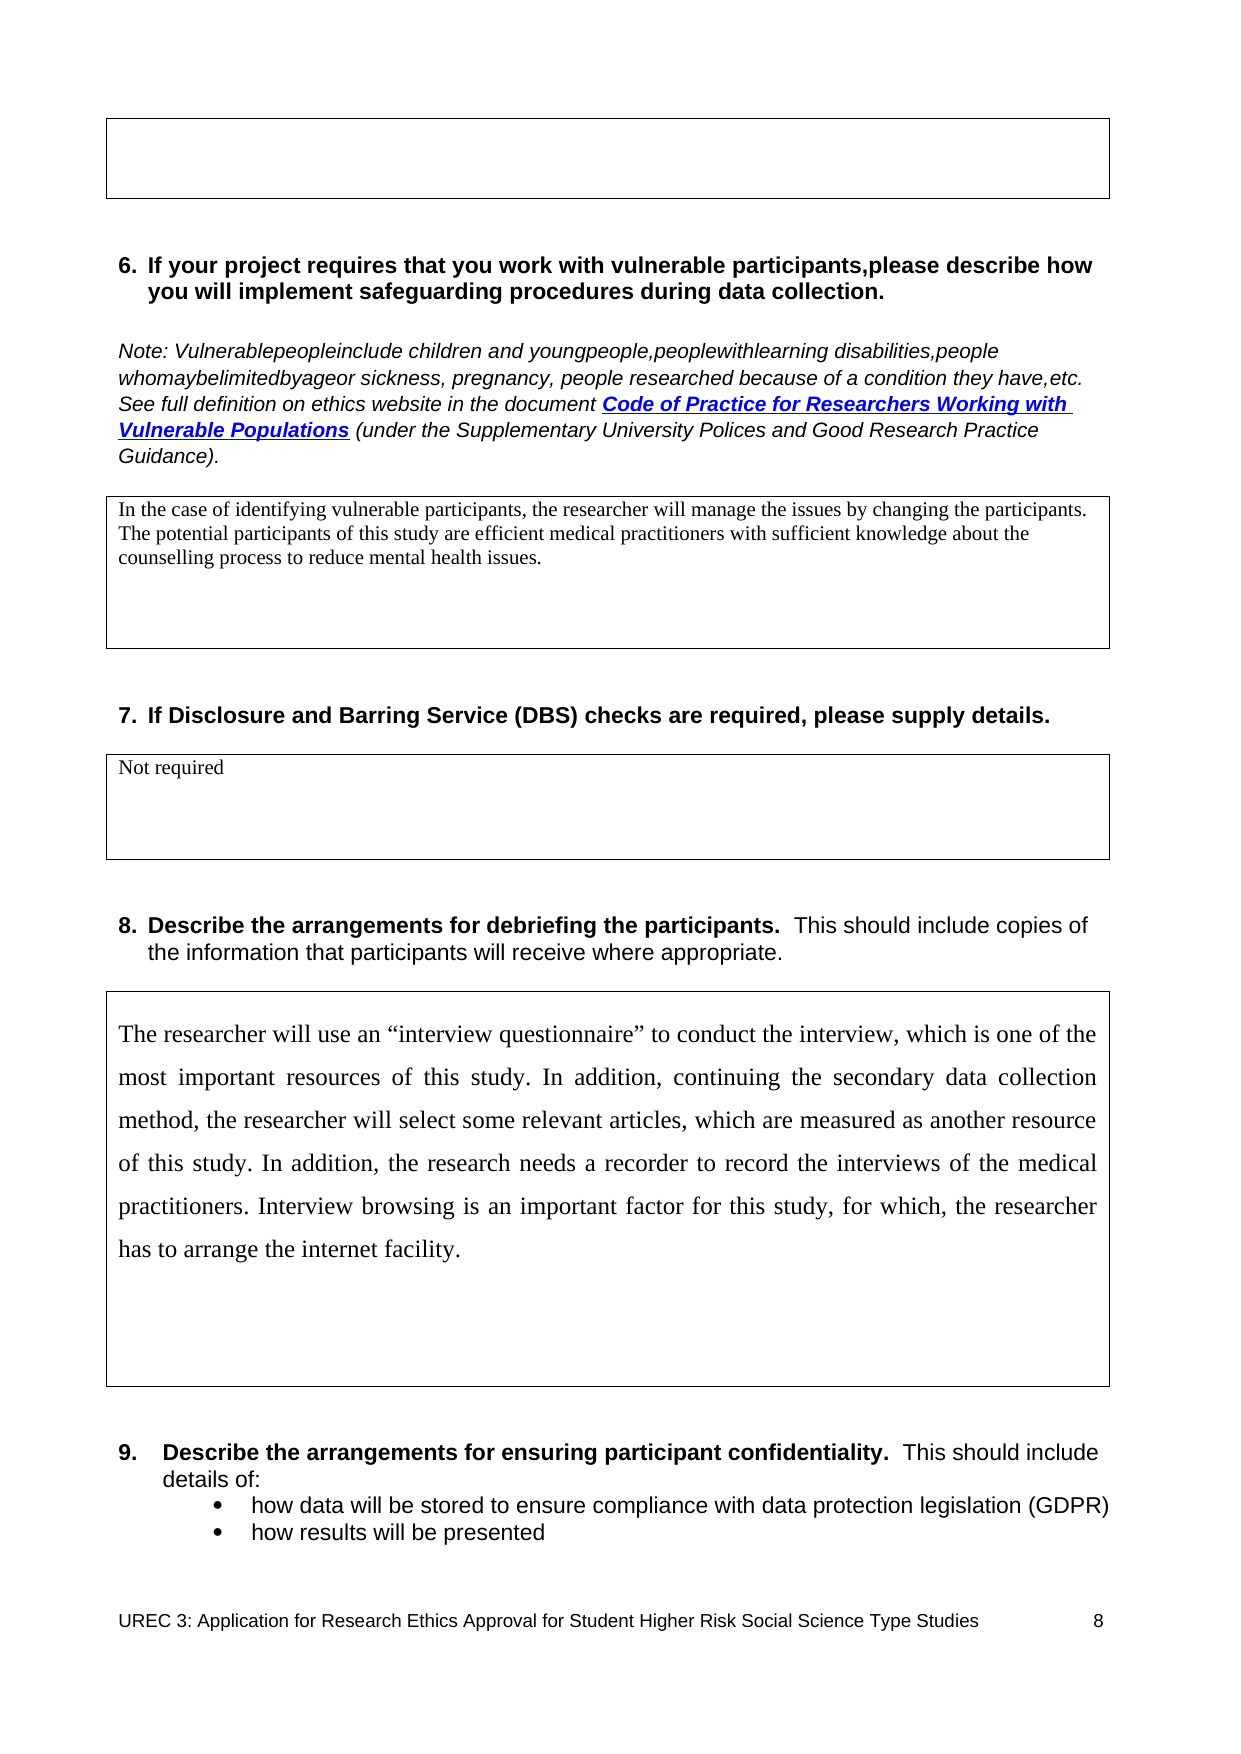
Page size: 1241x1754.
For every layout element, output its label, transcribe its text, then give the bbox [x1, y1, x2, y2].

text 9. Describe the arrangements for ensuring participant confidentiality. This should include details of: [118, 1439, 1122, 1492]
table_header The researcher will use an “interview questionnaire” to conduct the interview, which is one of the most important resources of this study. In addition, continuing the secondary data collection method, the researcher will select some relevant articles, which are measured as another resource of this study. In addition, the research needs a recorder to record the interviews of the medical practitioners. Interview browsing is an important factor for this study, for which, the researcher has to arrange the internet facility. [107, 992, 1109, 1386]
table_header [107, 119, 1109, 198]
text 7. If Disclosure and Barring Service (DBS) checks are required, please supply details. [118, 702, 1122, 728]
list how data will be stored to ensure compliance with data protection legislation (GDPR) [213, 1492, 1122, 1518]
text Note: Vulnerablepeopleinclude children and youngpeople,peoplewithlearning disabilities,people whomaybelimitedbyageor sickness, pregnancy, people researched because of a condition they have,etc. See full definition on ethics website in the document Code of Practice for Researchers Working with Vulnerable Populations (under the Supplementary University Polices and Good Research Practice Guidance). [118, 338, 1090, 469]
table_header In the case of identifying vulnerable participants, the researcher will manage the issues by changing the participants. The potential participants of this study are efficient medical practitioners with sufficient knowledge about the counselling process to reduce mental health issues. [107, 497, 1109, 648]
table_header Not required [107, 755, 1109, 858]
list how results will be presented [213, 1518, 1122, 1545]
text 8. Describe the arrangements for debriefing the participants. This should include copies of the information that participants will receive where appropriate. [118, 912, 1122, 965]
text 6. If your project requires that you work with vulnerable participants,please describe how you will implement safeguarding procedures during data collection. [118, 252, 1122, 305]
